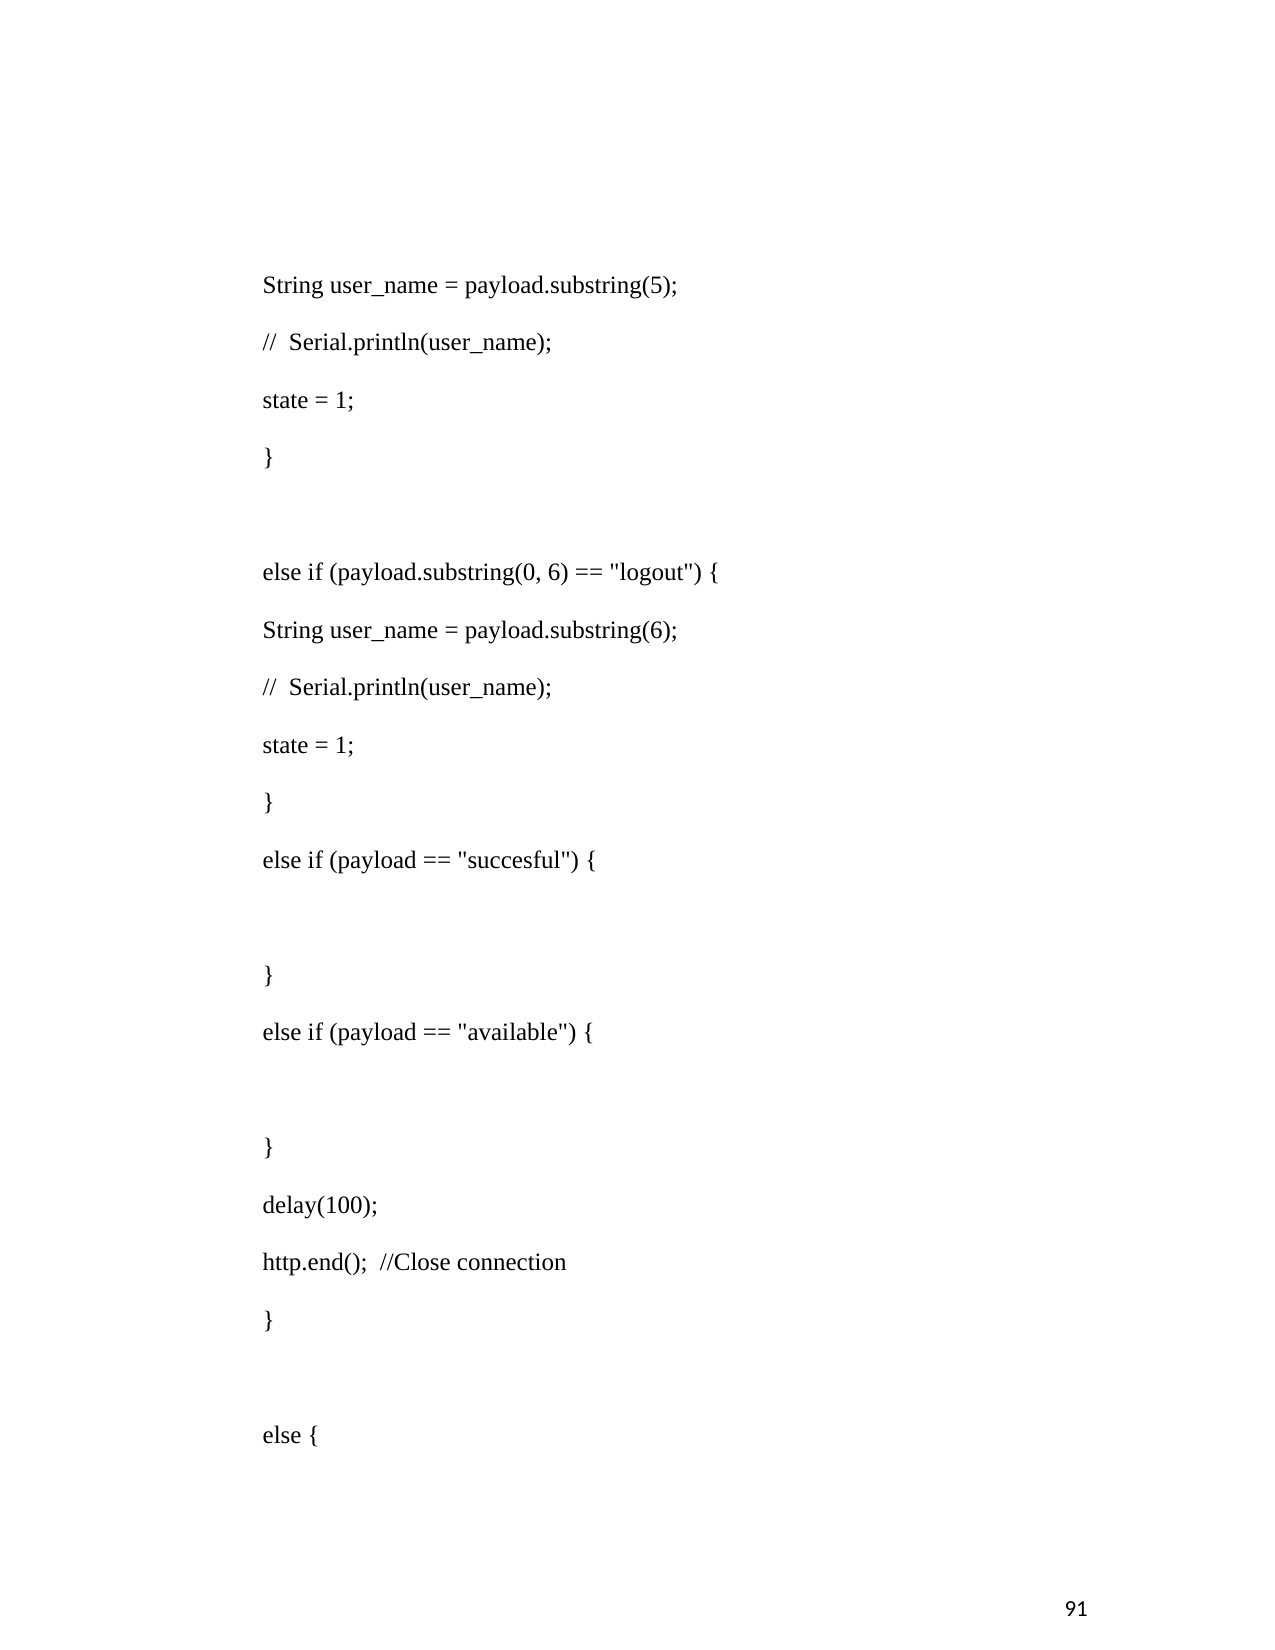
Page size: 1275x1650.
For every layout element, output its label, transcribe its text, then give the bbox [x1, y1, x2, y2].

text // Serial.println(user_name); [262, 672, 1087, 701]
text else { [262, 1420, 1087, 1449]
text // Serial.println(user_name); [262, 327, 1087, 356]
text } [262, 442, 1087, 471]
text } [262, 960, 1087, 989]
text state = 1; [262, 730, 1087, 759]
text } [262, 1305, 1087, 1334]
text } [262, 1132, 1087, 1161]
text delay(100); [262, 1190, 1087, 1219]
text else if (payload == "succesful") { [262, 845, 1087, 874]
text http.end(); //Close connection [262, 1247, 1087, 1276]
text String user_name = payload.substring(5); [262, 270, 1087, 299]
text else if (payload == "available") { [262, 1017, 1087, 1046]
text state = 1; [262, 385, 1087, 414]
text String user_name = payload.substring(6); [262, 615, 1087, 644]
text else if (payload.substring(0, 6) == "logout") { [262, 557, 1087, 586]
text } [262, 787, 1087, 816]
